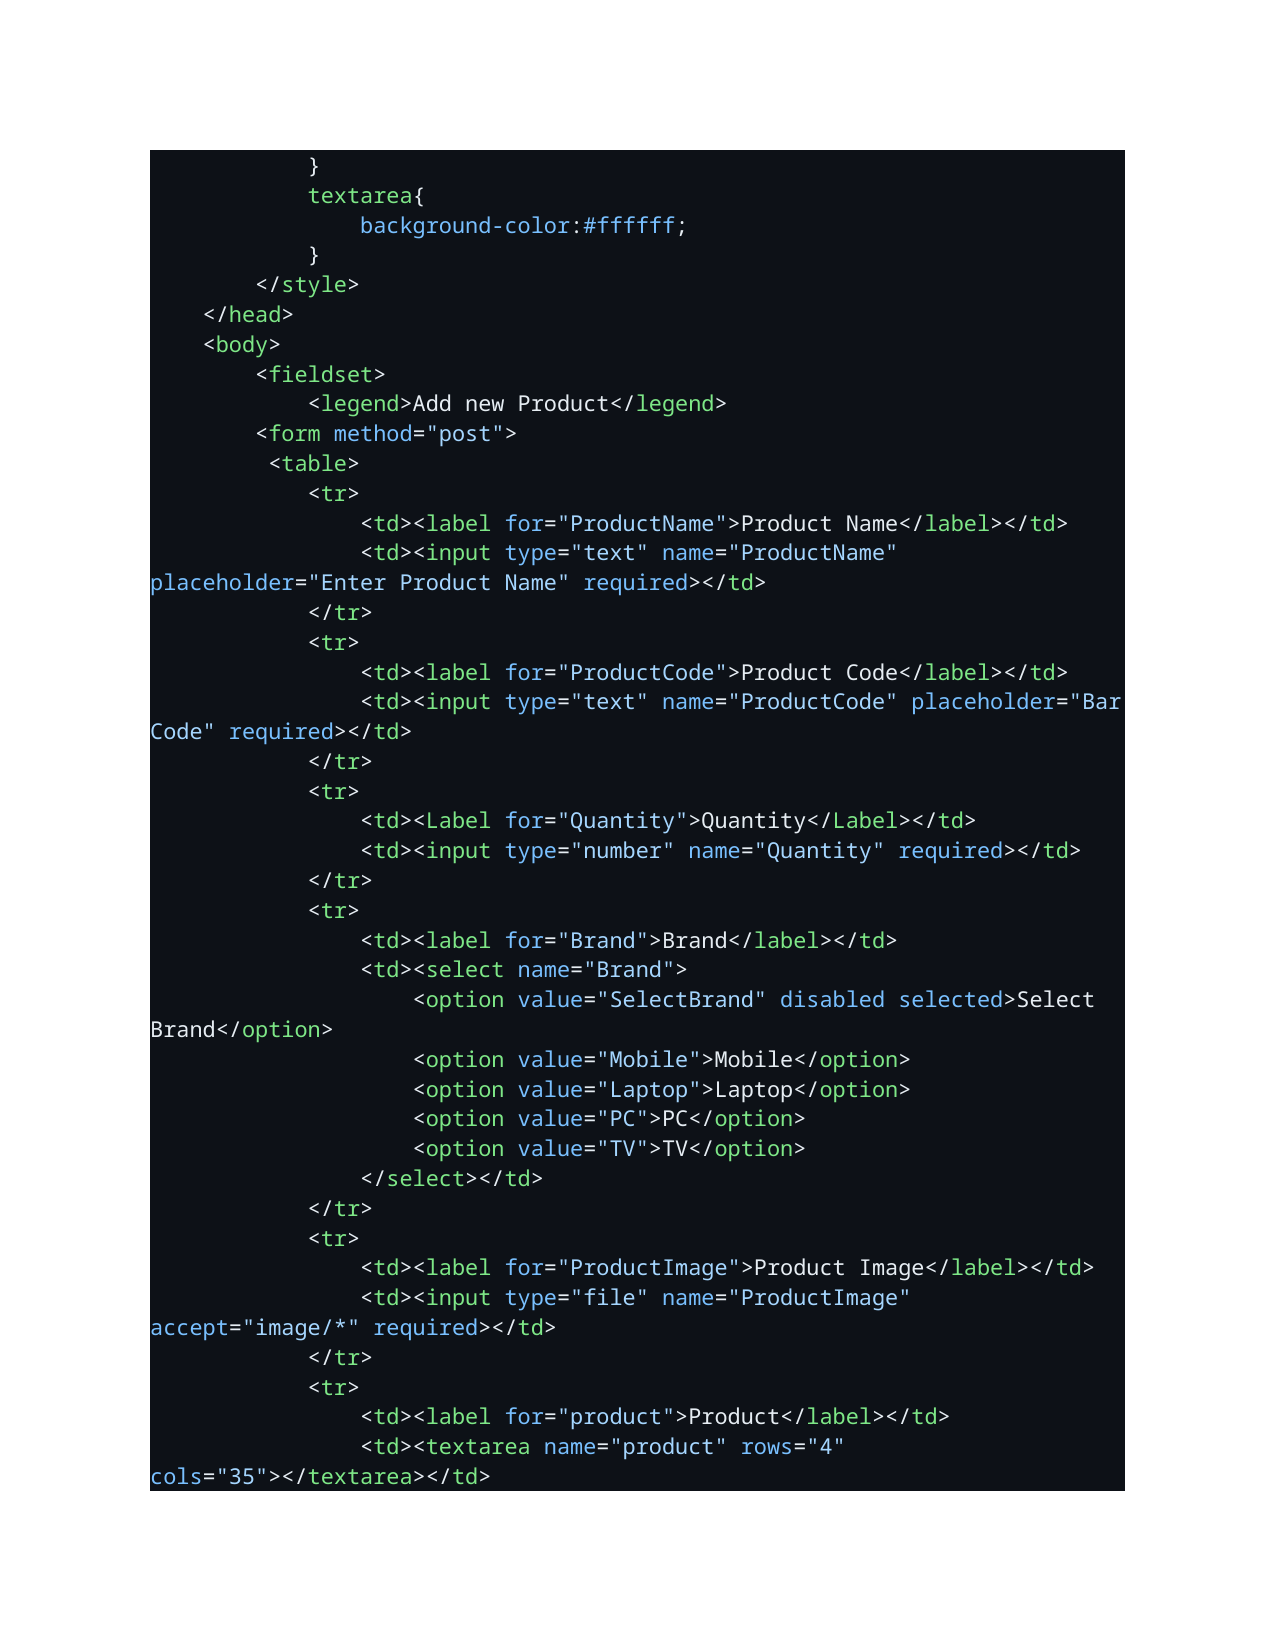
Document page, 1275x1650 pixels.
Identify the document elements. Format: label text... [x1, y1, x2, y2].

text <td><label for="ProductName">Product Name</label></td> [150, 507, 1125, 537]
text background-color:#ffffff; [150, 209, 1125, 239]
text <tr> [150, 478, 1125, 507]
text } [150, 150, 1125, 180]
text <td><textarea name="product" rows="4" cols="35"></textarea></td> [150, 1431, 1125, 1491]
text </select></td> [150, 1163, 1125, 1193]
text <td><input type="text" name="ProductName" placeholder="Enter Product Name" required></td> [150, 537, 1125, 597]
text <fieldset> [150, 358, 1125, 388]
text <option value="PC">PC</option> [150, 1103, 1125, 1133]
text <tr> [150, 1222, 1125, 1252]
text <option value="Mobile">Mobile</option> [150, 1044, 1125, 1073]
text <tr> [150, 1371, 1125, 1401]
text </tr> [150, 746, 1125, 776]
text </tr> [150, 865, 1125, 895]
text <option value="TV">TV</option> [150, 1133, 1125, 1163]
text </head> [150, 299, 1125, 329]
text </tr> [150, 597, 1125, 627]
text <tr> [150, 776, 1125, 805]
text } [150, 239, 1125, 269]
text <body> [150, 329, 1125, 358]
text <tr> [150, 627, 1125, 656]
text <form method="post"> [150, 418, 1125, 448]
text </style> [150, 269, 1125, 299]
text <td><input type="text" name="ProductCode" placeholder="Bar Code" required></td> [150, 686, 1125, 746]
text textarea{ [150, 180, 1125, 209]
text <td><label for="Brand">Brand</label></td> [150, 924, 1125, 954]
text <td><select name="Brand"> [150, 954, 1125, 984]
text </tr> [150, 1342, 1125, 1371]
text <td><input type="file" name="ProductImage" accept="image/*" required></td> [150, 1282, 1125, 1342]
text <td><label for="ProductImage">Product Image</label></td> [150, 1252, 1125, 1282]
text <option value="SelectBrand" disabled selected>Select Brand</option> [150, 984, 1125, 1044]
text <td><label for="product">Product</label></td> [150, 1401, 1125, 1431]
text <td><label for="ProductCode">Product Code</label></td> [150, 656, 1125, 686]
text <tr> [150, 895, 1125, 924]
text <table> [150, 448, 1125, 478]
text <td><input type="number" name="Quantity" required></td> [150, 835, 1125, 865]
text </tr> [150, 1193, 1125, 1222]
text <legend>Add new Product</legend> [150, 388, 1125, 418]
text <option value="Laptop">Laptop</option> [150, 1073, 1125, 1103]
text <td><Label for="Quantity">Quantity</Label></td> [150, 805, 1125, 835]
